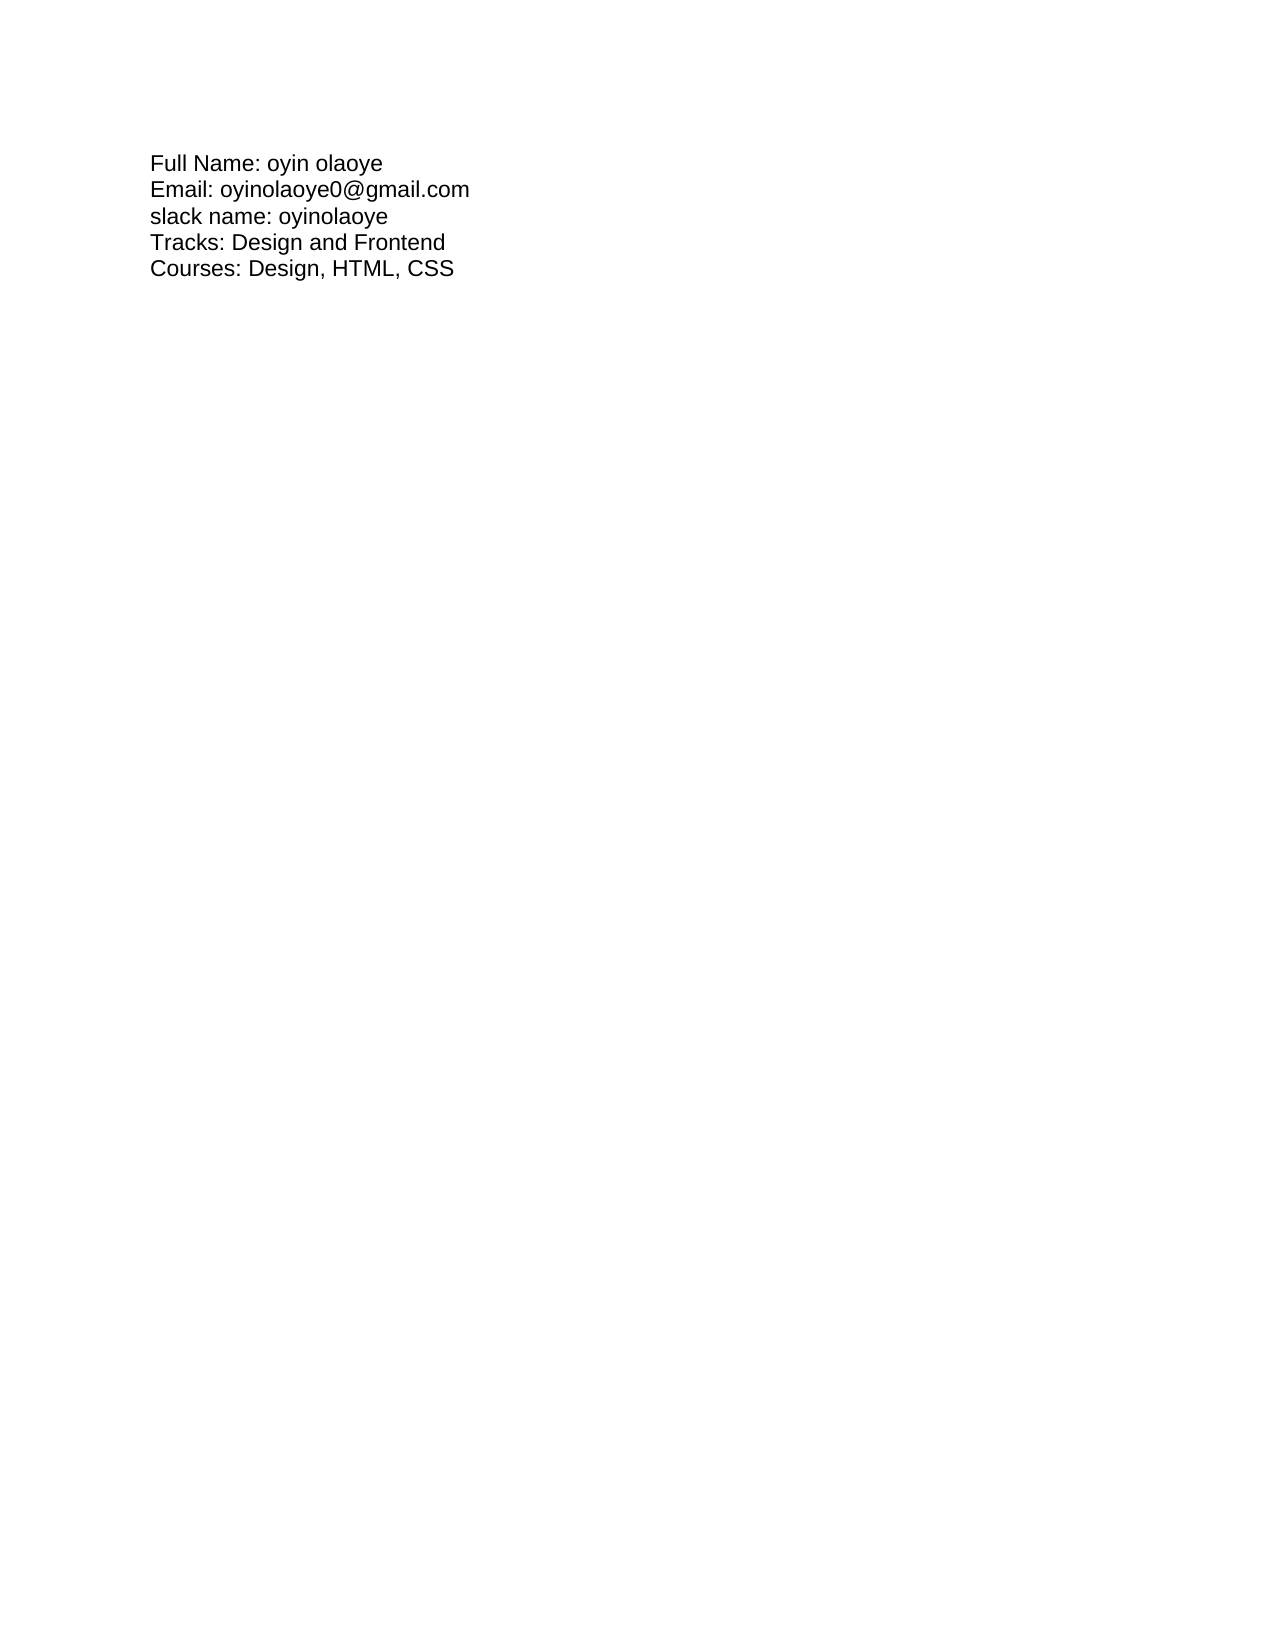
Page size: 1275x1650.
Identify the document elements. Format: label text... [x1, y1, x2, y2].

text slack name: oyinolaoye [150, 203, 1125, 229]
text Courses: Design, HTML, CSS [150, 255, 1125, 282]
text Full Name: oyin olaoye [150, 150, 1125, 176]
text Email: oyinolaoye0@gmail.com [150, 176, 1125, 203]
text Tracks: Design and Frontend [150, 229, 1125, 255]
